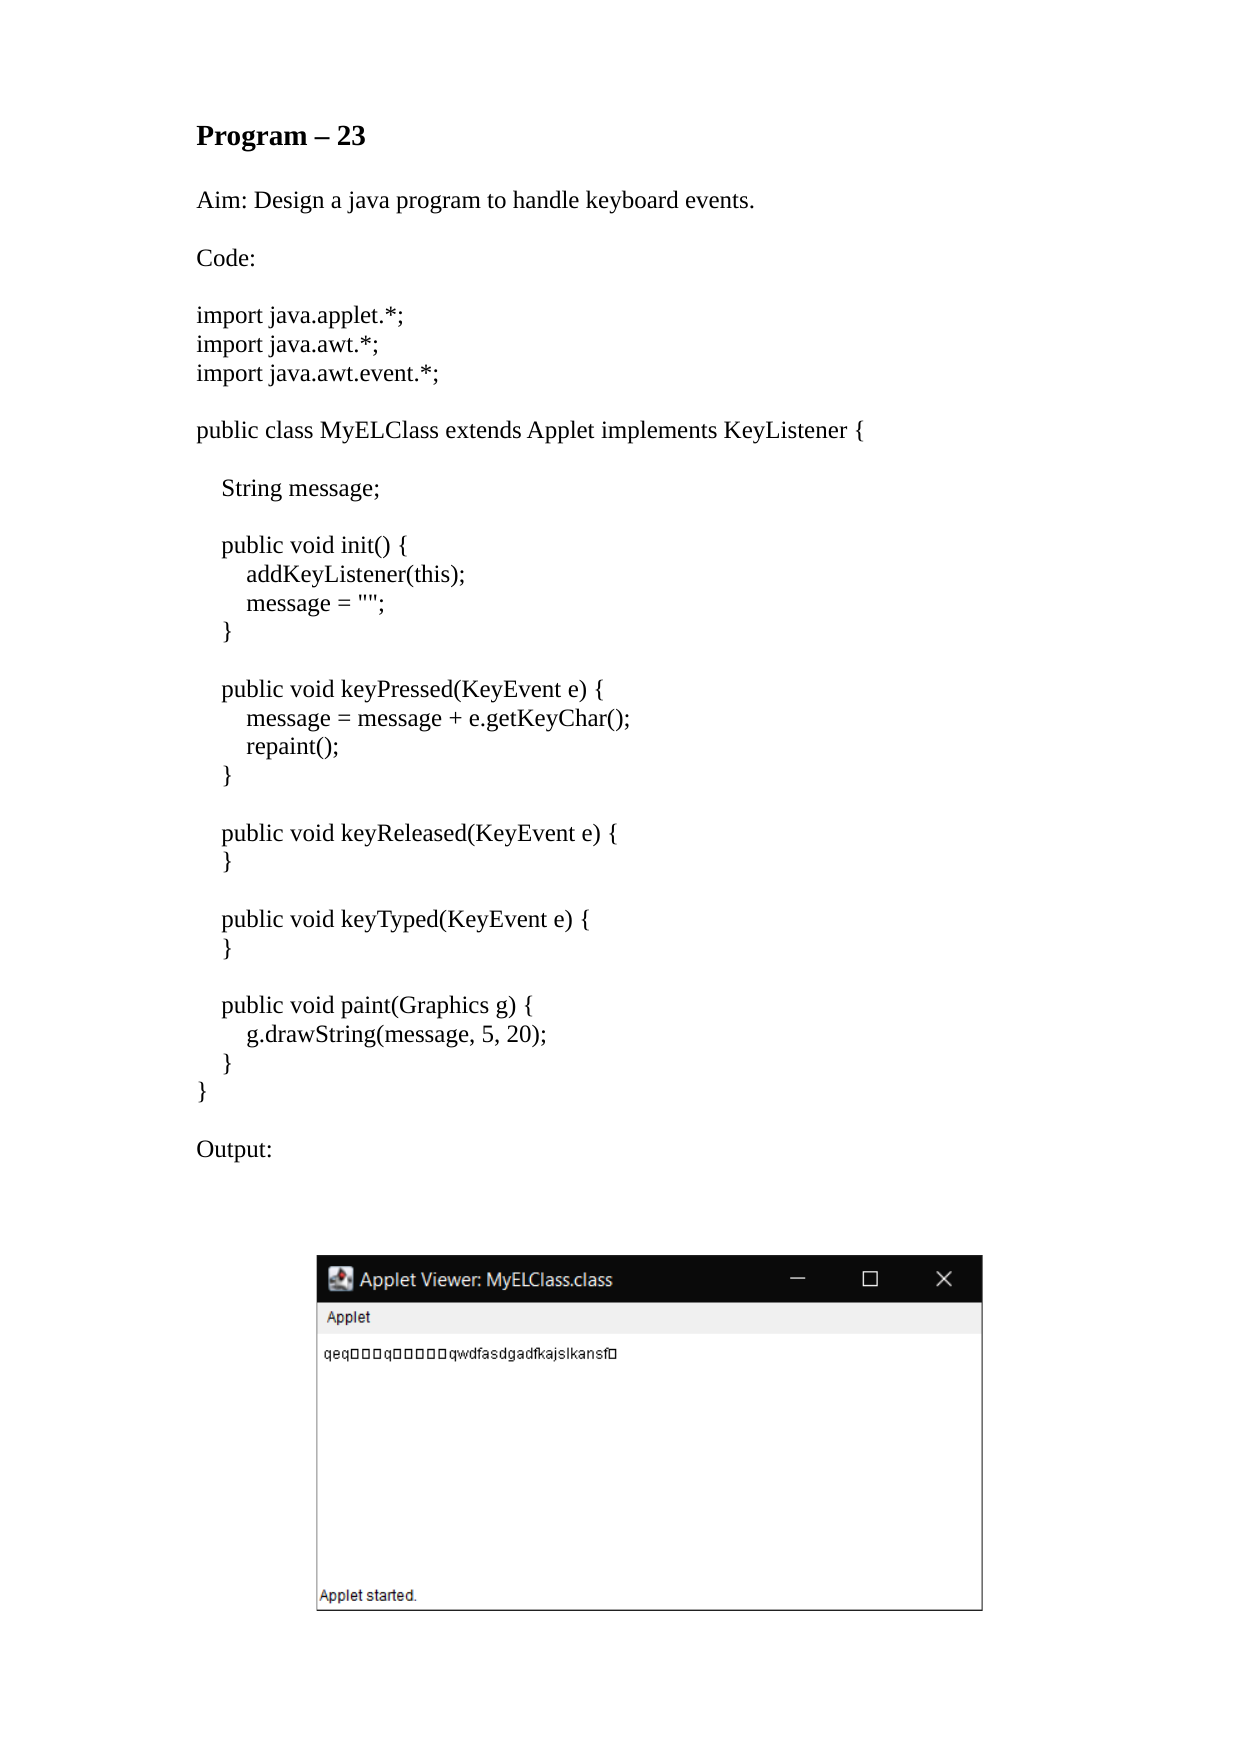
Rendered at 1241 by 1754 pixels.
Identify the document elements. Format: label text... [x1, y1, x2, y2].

text public void paint(Graphics g) { [196, 990, 1122, 1019]
text Output: [196, 1134, 1122, 1163]
text } [196, 760, 1122, 789]
text } [196, 1048, 1122, 1076]
text import java.applet.*; [196, 300, 1122, 329]
text public void init() { [196, 530, 1122, 559]
text Code: [196, 243, 1122, 271]
picture [316, 1255, 983, 1611]
text import java.awt.event.*; [196, 358, 1122, 386]
text public void keyPressed(KeyEvent e) { [196, 674, 1122, 703]
text import java.awt.*; [196, 329, 1122, 358]
text Program – 23 [196, 118, 1122, 152]
text message = message + e.getKeyChar(); [196, 703, 1122, 731]
text } [196, 1076, 1122, 1105]
text repaint(); [196, 731, 1122, 760]
text } [196, 933, 1122, 961]
text public void keyReleased(KeyEvent e) { [196, 818, 1122, 846]
text addKeyListener(this); [196, 559, 1122, 588]
text } [196, 846, 1122, 875]
text g.drawString(message, 5, 20); [196, 1019, 1122, 1048]
text Aim: Design a java program to handle keyboard events. [196, 185, 1122, 214]
text } [196, 616, 1122, 645]
text public class MyELClass extends Applet implements KeyListener { [196, 415, 1122, 444]
text String message; [196, 473, 1122, 501]
text public void keyTyped(KeyEvent e) { [196, 904, 1122, 933]
text message = ""; [196, 588, 1122, 616]
